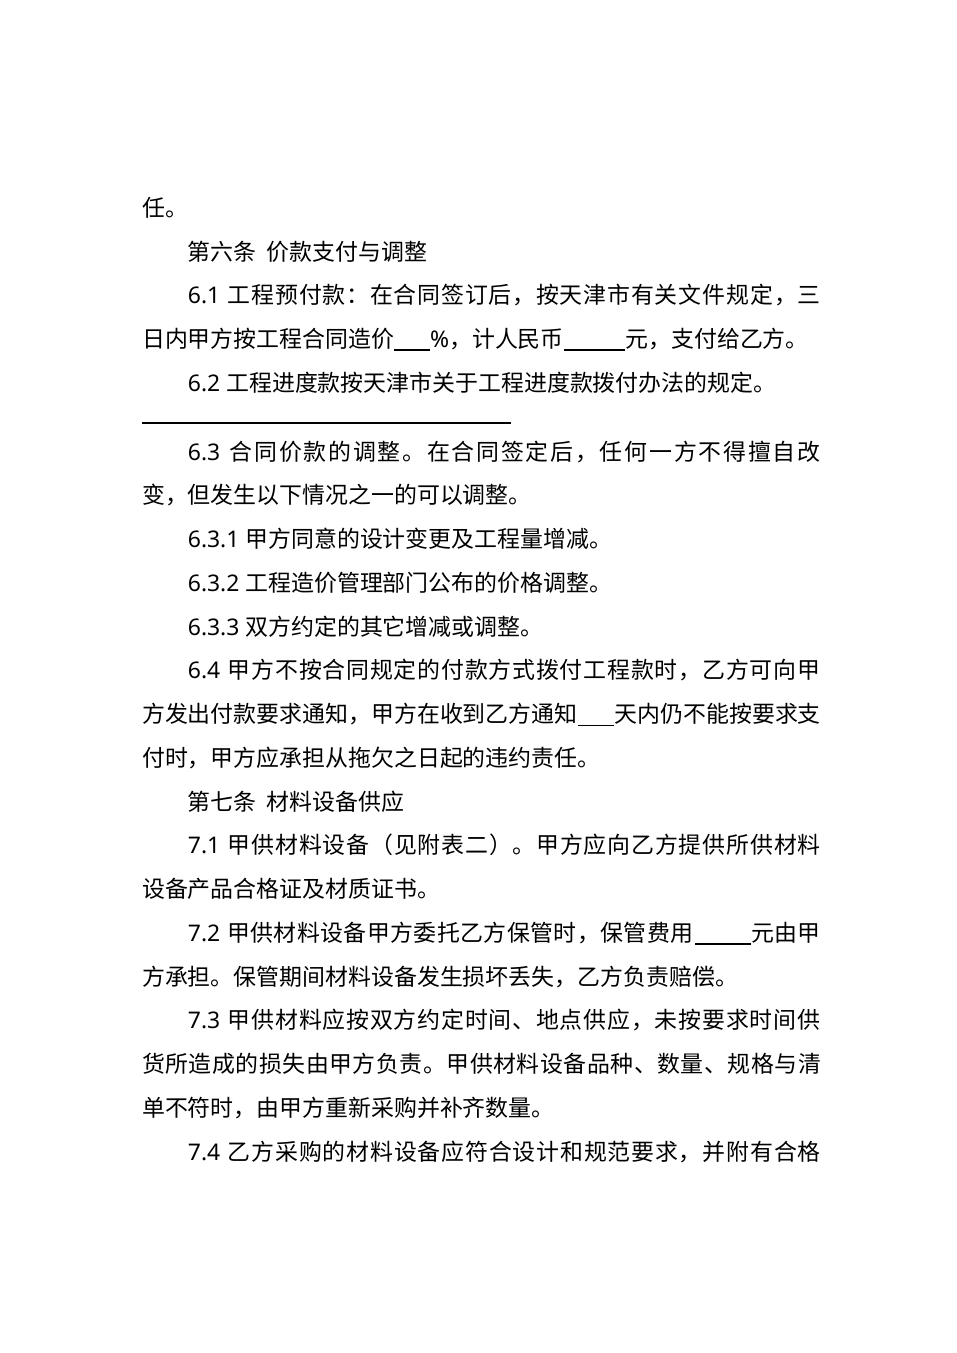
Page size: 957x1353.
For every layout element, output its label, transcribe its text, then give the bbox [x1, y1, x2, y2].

text 6.3.2 工程造价管理部门公布的价格调整。 [142, 556, 821, 600]
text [142, 1125, 821, 1169]
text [142, 181, 821, 225]
text 第七条 材料设备供应 [142, 775, 821, 819]
text 7.3 甲供材料应按双方约定时间、地点供应，未按要求时间供货所造成的损失由甲方负责。甲供材料设备品种、数量、规格与清单不符时，由甲方重新采购并补齐数量。 [142, 994, 821, 1125]
text 7.2 甲供材料设备甲方委托乙方保管时，保管费用 元由甲方承担。保管期间材料设备发生损坏丢失，乙方负责赔偿。 [142, 906, 821, 994]
text 6.1 工程预付款：在合同签订后，按天津市有关文件规定，三日内甲方按工程合同造价 %，计人民币 元，支付给乙方。 [142, 269, 821, 356]
text 6.3.3 双方约定的其它增减或调整。 [142, 600, 821, 644]
text 第六条 价款支付与调整 [142, 225, 821, 269]
text 7.1 甲供材料设备（见附表二）。甲方应向乙方提供所供材料设备产品合格证及材质证书。 [142, 819, 821, 906]
text 6.3.1 甲方同意的设计变更及工程量增减。 [142, 513, 821, 556]
text 6.4 甲方不按合同规定的付款方式拨付工程款时，乙方可向甲方发出付款要求通知，甲方在收到乙方通知 天内仍不能按要求支付时，甲方应承担从拖欠之日起的违约责任。 [142, 644, 821, 775]
text 6.3 合同价款的调整。在合同签定后，任何一方不得擅自改变，但发生以下情况之一的可以调整。 [142, 425, 821, 513]
text 6.2 工程进度款按天津市关于工程进度款拨付办法的规定。 [142, 356, 821, 400]
